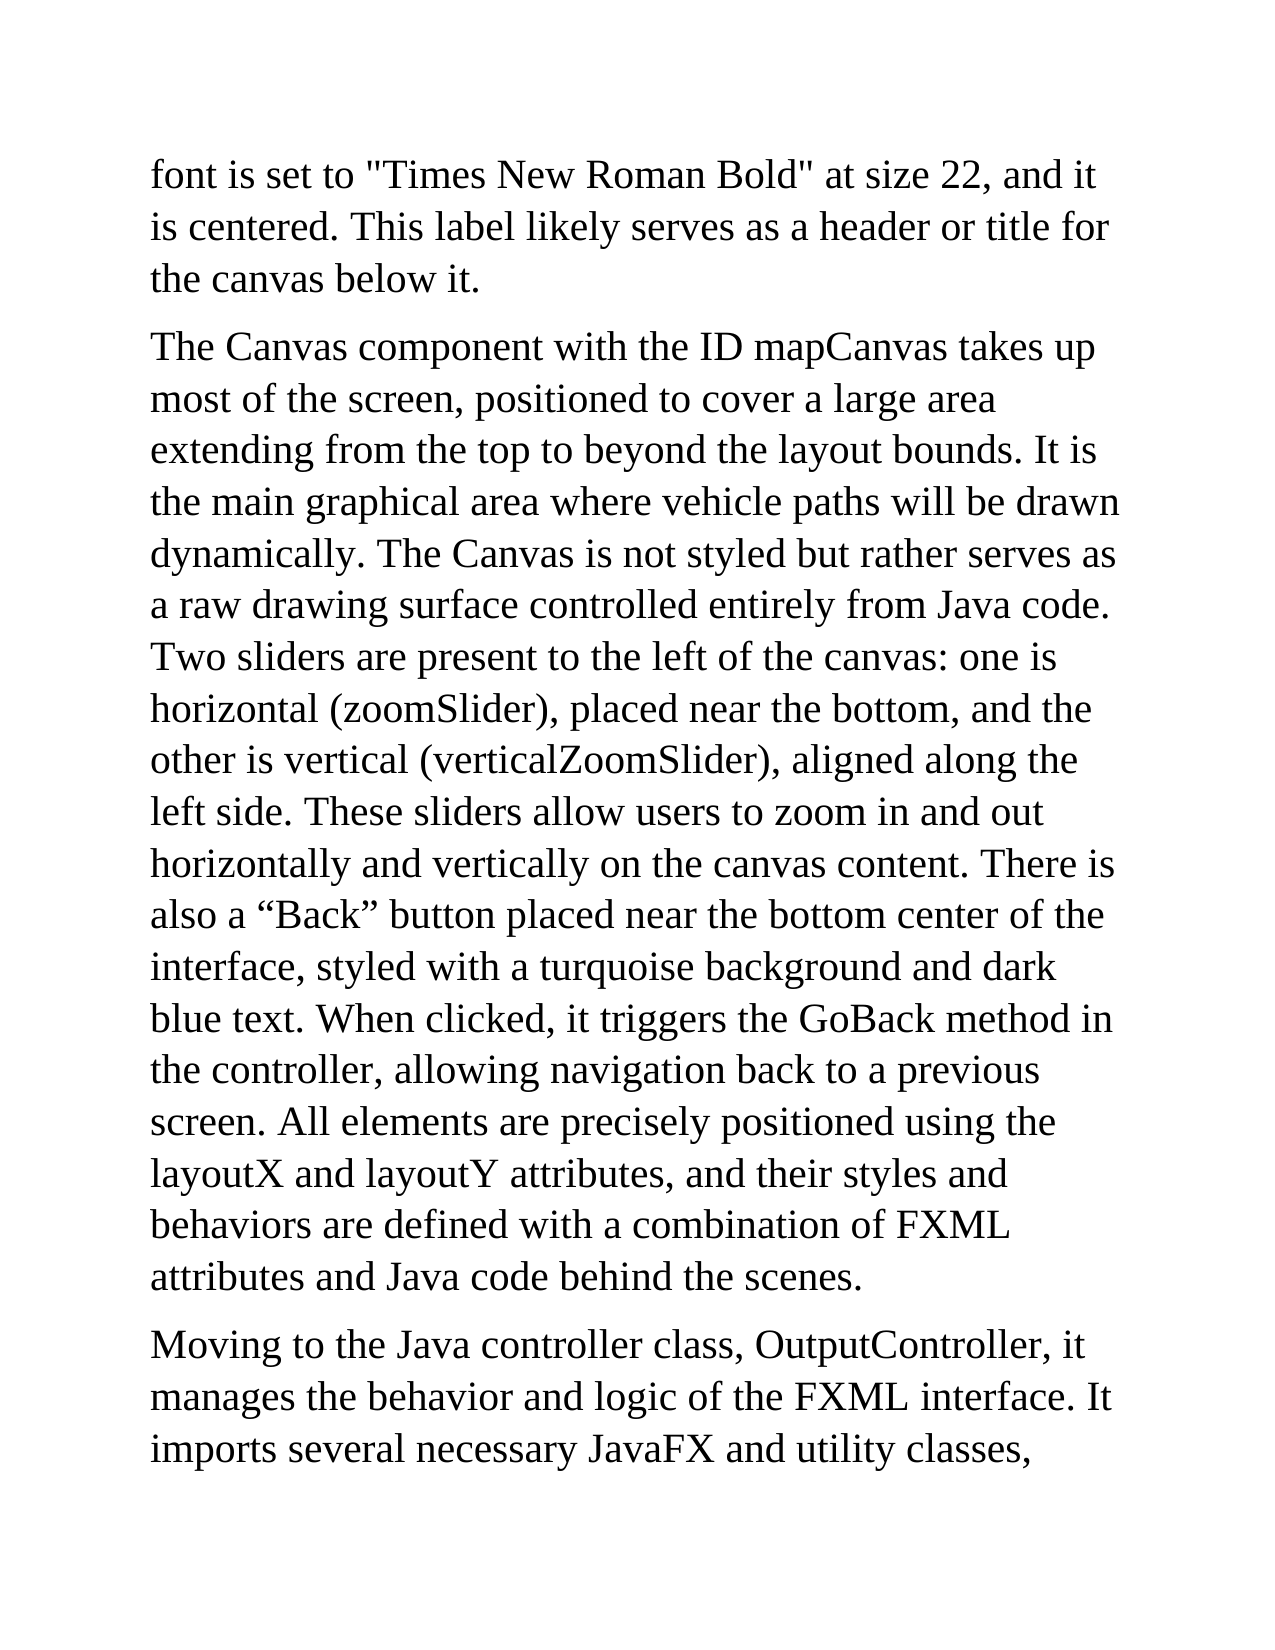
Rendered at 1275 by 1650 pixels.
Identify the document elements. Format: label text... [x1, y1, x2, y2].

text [150, 1320, 1125, 1471]
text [150, 150, 1125, 301]
text The Canvas component with the ID mapCanvas takes up most of the screen, positioned to cover a large area extending from the top to beyond the layout bounds. It is the main graphical area where vehicle paths will be drawn dynamically. The Canvas is not styled but rather serves as a raw drawing surface controlled entirely from Java code. Two sliders are present to the left of the canvas: one is horizontal (zoomSlider), placed near the bottom, and the other is vertical (verticalZoomSlider), aligned along the left side. These sliders allow users to zoom in and out horizontally and vertically on the canvas content. There is also a “Back” button placed near the bottom center of the interface, styled with a turquoise background and dark blue text. When clicked, it triggers the GoBack method in the controller, allowing navigation back to a previous screen. All elements are precisely positioned using the layoutX and layoutY attributes, and their styles and behaviors are defined with a combination of FXML attributes and Java code behind the scenes. [150, 322, 1125, 1299]
